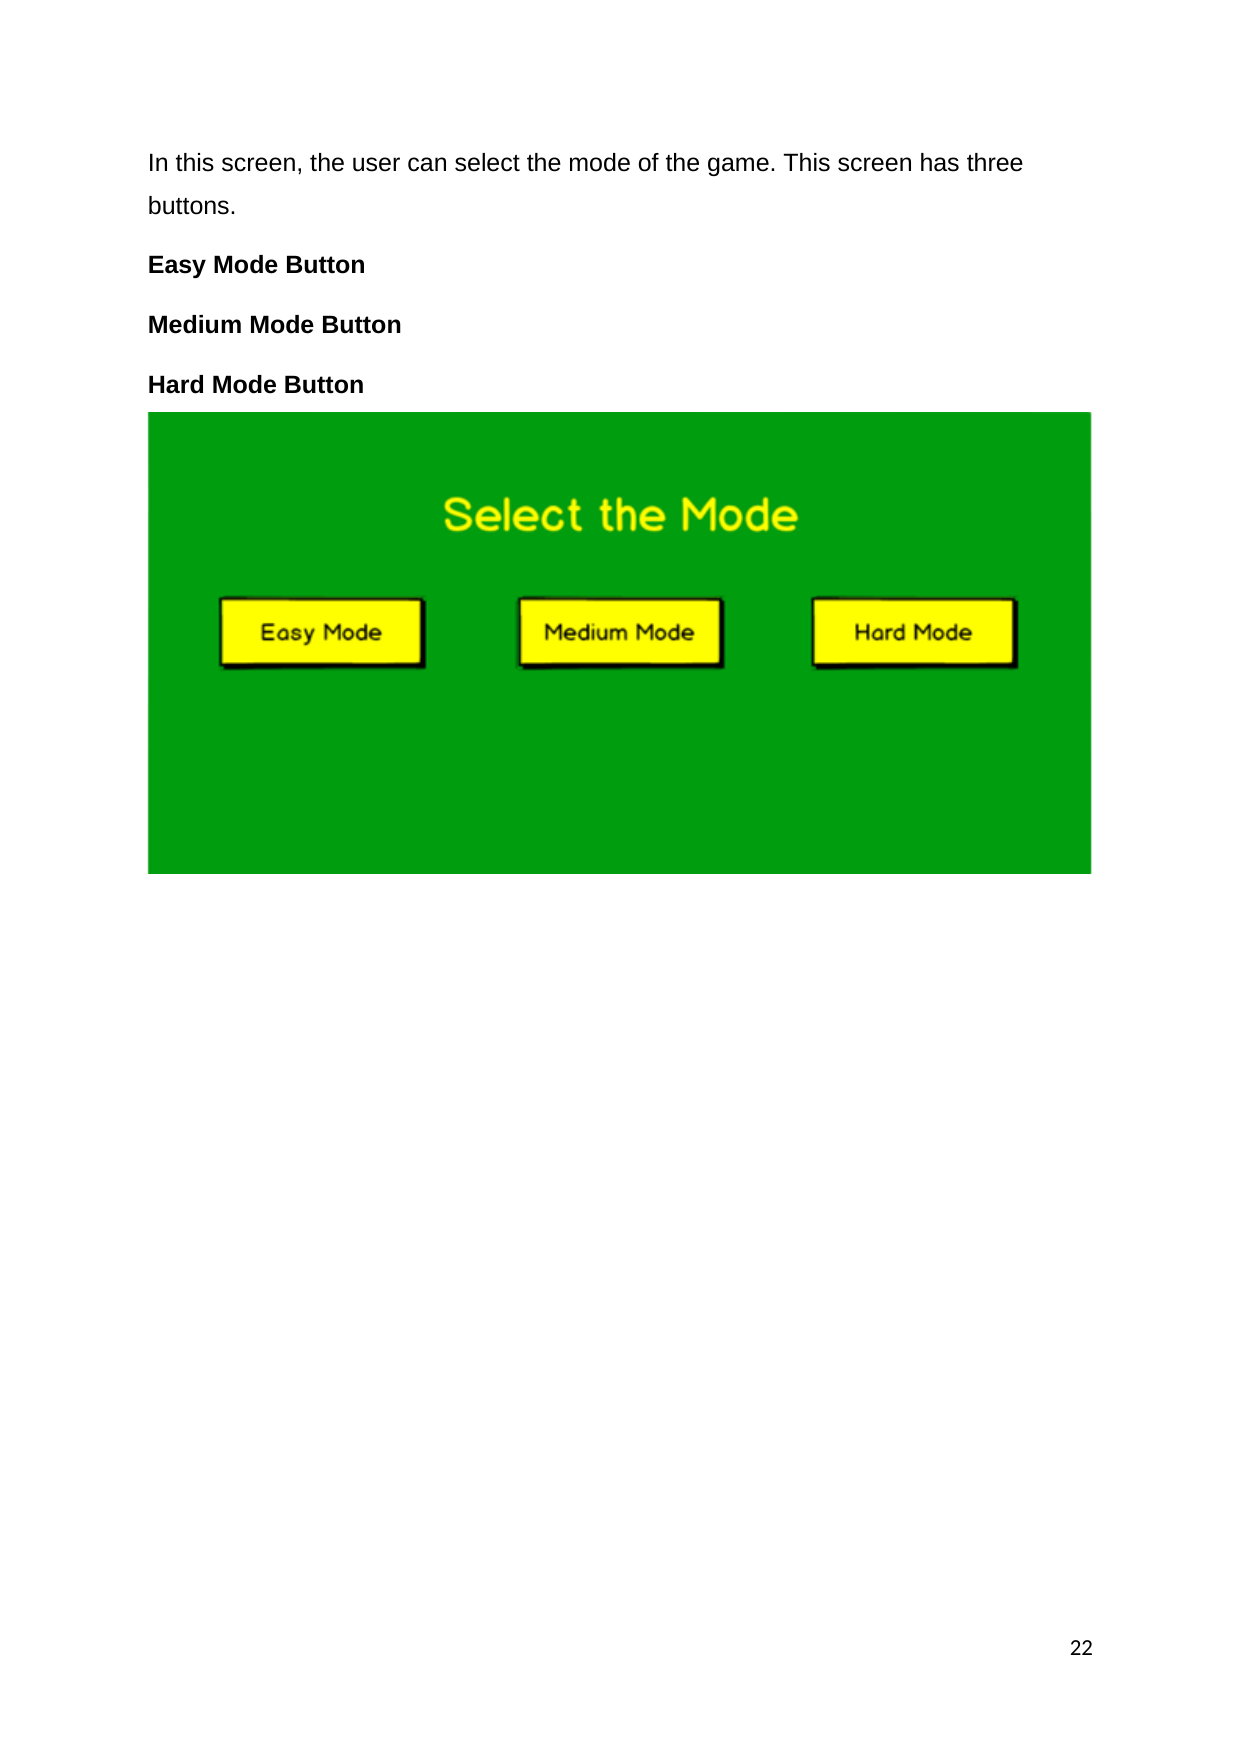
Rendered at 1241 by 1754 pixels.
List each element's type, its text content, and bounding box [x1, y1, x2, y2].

text Medium Mode Button [148, 310, 1093, 339]
text In this screen, the user can select the mode of the game. This screen has three buttons. [148, 148, 1093, 219]
text Easy Mode Button [148, 251, 1093, 279]
picture [147, 412, 1092, 874]
